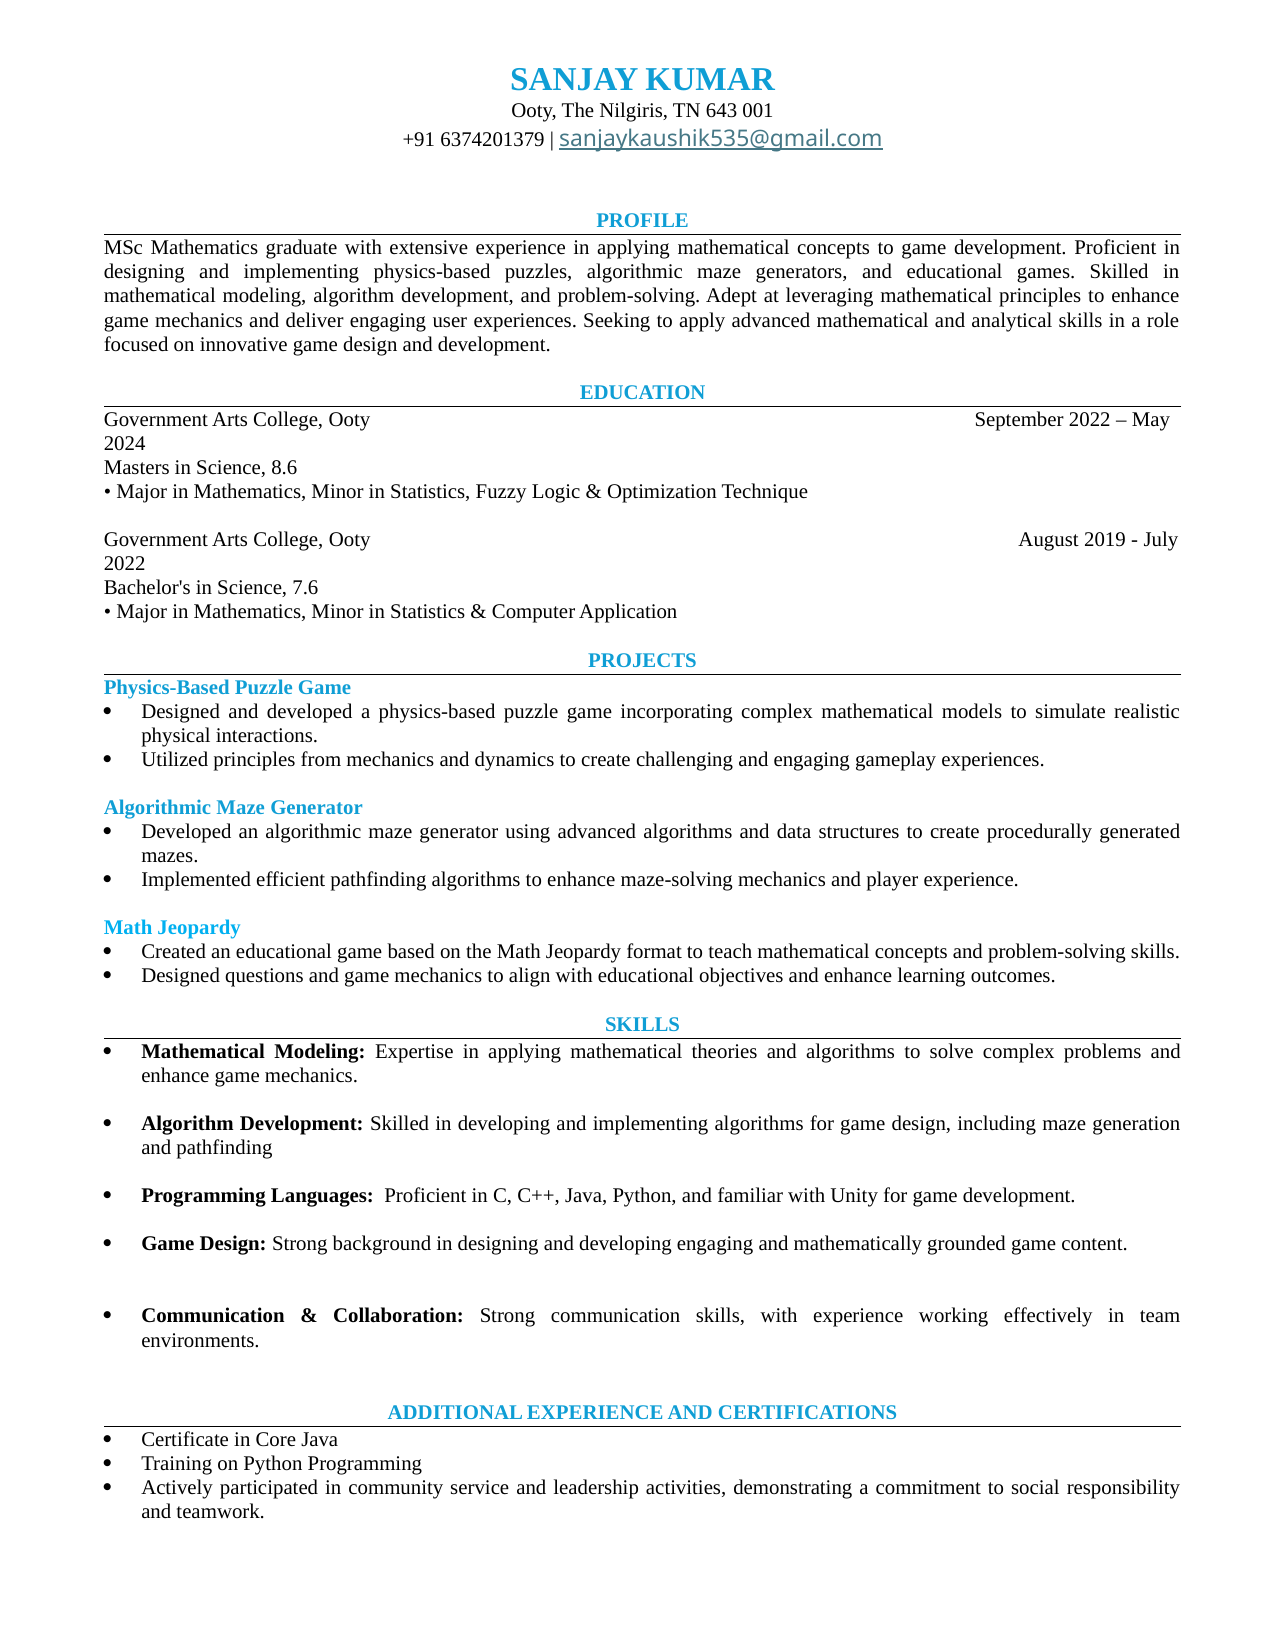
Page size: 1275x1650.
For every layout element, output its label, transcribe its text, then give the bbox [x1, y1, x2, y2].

list Programming Languages: Proficient in C, C++, Java, Python, and familiar with Unity for game development. [103, 1183, 1181, 1207]
list Certificate in Core Java [103, 1427, 1181, 1451]
list Training on Python Programming [103, 1451, 1181, 1475]
list Communication & Collaboration: Strong communication skills, with experience working effectively in team environments. [103, 1303, 1181, 1352]
text Math Jeopardy [103, 915, 1181, 939]
text • Major in Mathematics, Minor in Statistics & Computer Application [103, 599, 1181, 623]
text Masters in Science, 8.6 [103, 455, 1181, 479]
list Utilized principles from mechanics and dynamics to create challenging and engaging gameplay experiences. [103, 747, 1181, 771]
list Actively participated in community service and leadership activities, demonstrating a commitment to social responsibility and teamwork. [103, 1475, 1181, 1523]
text SKILLS [103, 1012, 1181, 1039]
list Created an educational game based on the Math Jeopardy format to teach mathematical concepts and problem-solving skills. [103, 939, 1181, 963]
text MSc Mathematics graduate with extensive experience in applying mathematical concepts to game development. Proficient in designing and implementing physics-based puzzles, algorithmic maze generators, and educational games. Skilled in mathematical modeling, algorithm development, and problem-solving. Adept at leveraging mathematical principles to enhance game mechanics and deliver engaging user experiences. Seeking to apply advanced mathematical and analytical skills in a role focused on innovative game design and development. [103, 235, 1181, 356]
text EDUCATION [103, 380, 1181, 407]
text Government Arts College, Ooty August 2019 - July 2022 [103, 527, 1181, 575]
text • Major in Mathematics, Minor in Statistics, Fuzzy Logic & Optimization Technique [103, 479, 1181, 503]
text PROJECTS [103, 647, 1181, 675]
list Mathematical Modeling: Expertise in applying mathematical theories and algorithms to solve complex problems and enhance game mechanics. [103, 1039, 1181, 1087]
list Algorithm Development: Skilled in developing and implementing algorithms for game design, including maze generation and pathfinding [103, 1111, 1181, 1159]
list Designed questions and game mechanics to align with educational objectives and enhance learning outcomes. [103, 963, 1181, 987]
text Algorithmic Maze Generator [103, 795, 1181, 819]
text Ooty, The Nilgiris, TN 643 001 [103, 97, 1181, 122]
text Bachelor's in Science, 7.6 [103, 575, 1181, 599]
text ADDITIONAL EXPERIENCE AND CERTIFICATIONS [103, 1400, 1181, 1427]
list Game Design: Strong background in designing and developing engaging and mathematically grounded game content. [103, 1231, 1181, 1255]
list Designed and developed a physics-based puzzle game incorporating complex mathematical models to simulate realistic physical interactions. [103, 699, 1181, 747]
text Physics-Based Puzzle Game [103, 675, 1181, 699]
text +91 6374201379 | sanjaykaushik535@gmail.com [103, 122, 1181, 153]
text PROFILE [103, 208, 1181, 235]
text Government Arts College, Ooty September 2022 – May 2024 [103, 407, 1181, 455]
list Implemented efficient pathfinding algorithms to enhance maze-solving mechanics and player experience. [103, 867, 1181, 891]
list Developed an algorithmic maze generator using advanced algorithms and data structures to create procedurally generated mazes. [103, 819, 1181, 867]
text SANJAY KUMAR [103, 59, 1181, 97]
